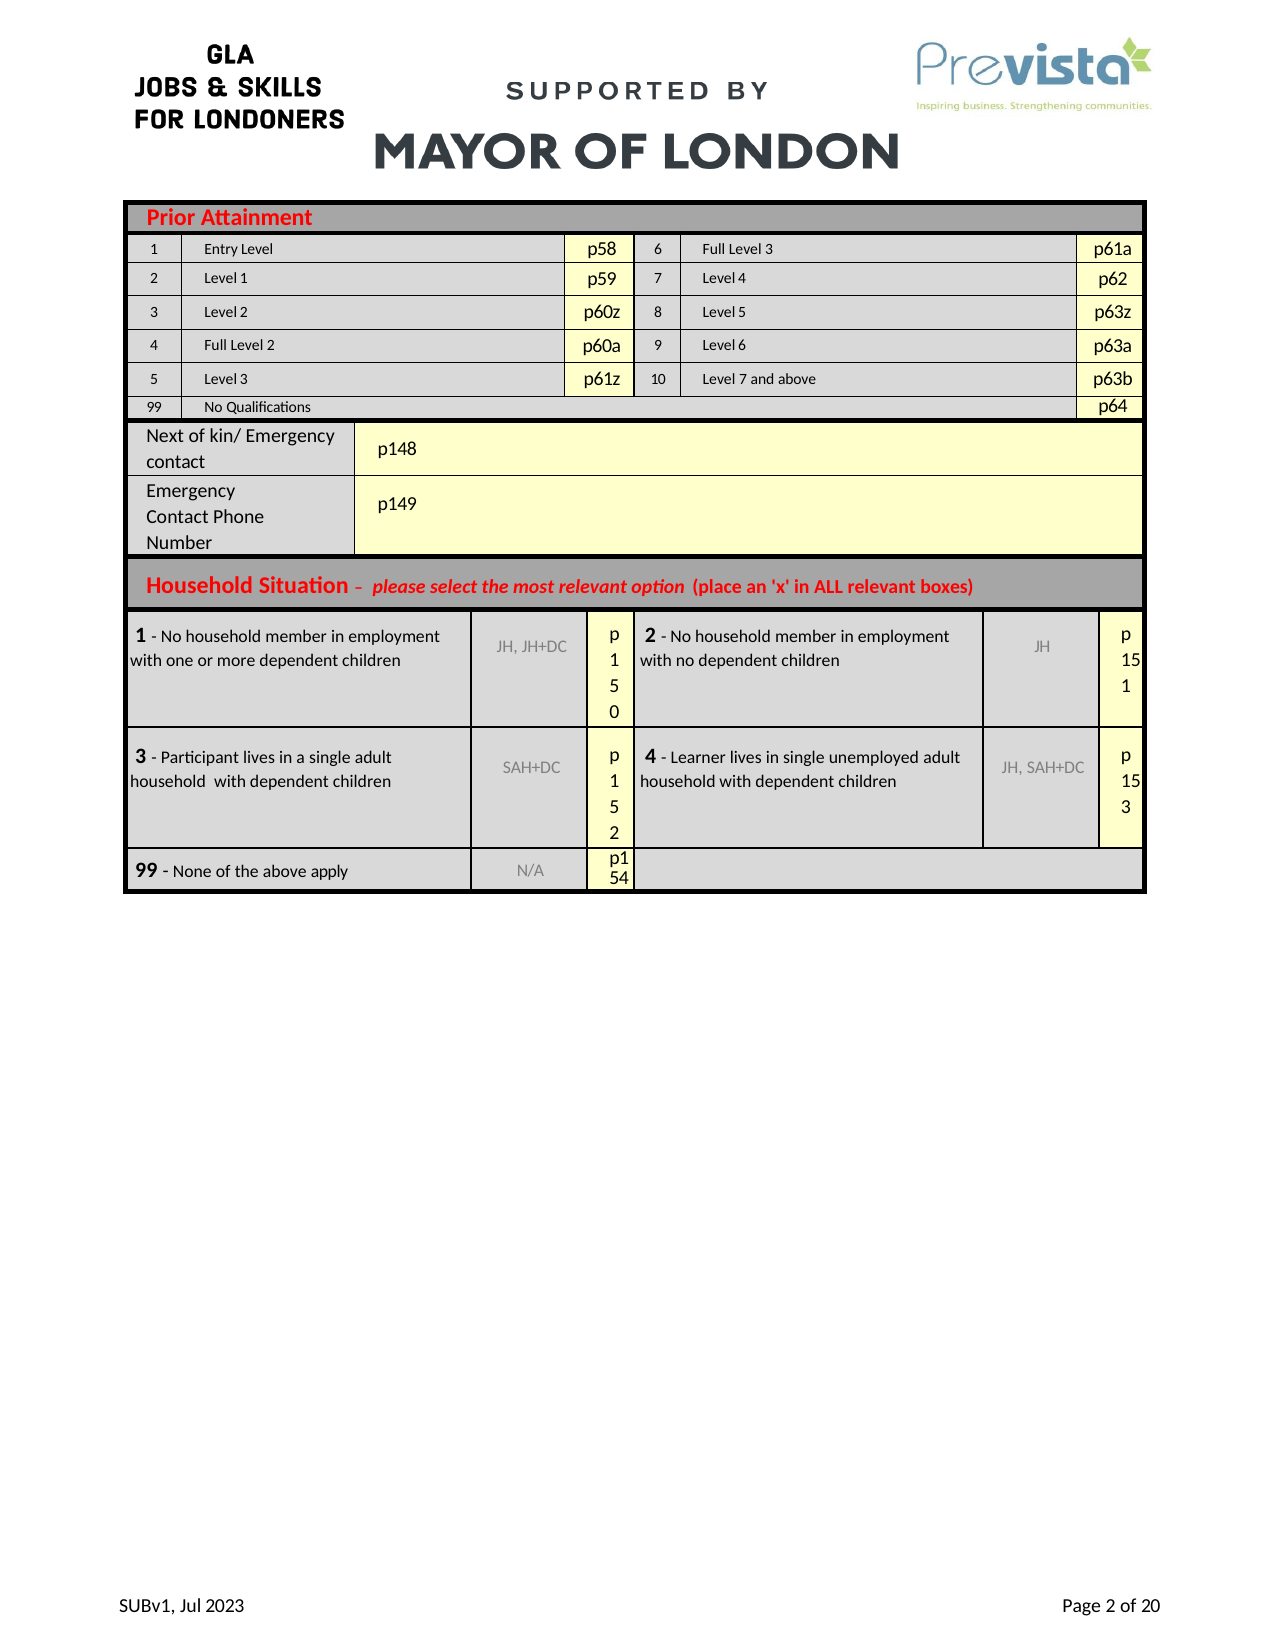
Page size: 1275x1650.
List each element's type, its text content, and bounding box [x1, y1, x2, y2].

table_cell p61z [565, 363, 633, 396]
table_cell Level 5 [681, 296, 1076, 329]
table_cell [1076, 423, 1142, 475]
table_cell 2 - No household member in employment with no dependent children [635, 612, 982, 726]
table_cell p62 [1077, 263, 1142, 295]
table_cell p60z [565, 296, 633, 329]
table_cell 3 - Participant lives in a single adult household with dependent children [128, 728, 470, 847]
table_cell p149 [355, 476, 1076, 554]
picture [134, 44, 344, 129]
table_cell [1076, 476, 1142, 554]
table_cell 10 [635, 363, 680, 396]
table_cell 9 [635, 330, 680, 362]
table_cell Next of kin/ Emergency contact [128, 423, 354, 475]
table_cell [635, 849, 1142, 889]
table_cell 3 [128, 296, 181, 329]
table_cell 2 [128, 263, 181, 295]
table_cell Household Situation – please select the most relevant option (place an 'x' in ALL relevant boxes) [128, 559, 1142, 607]
table_cell p63a [1077, 330, 1142, 362]
table_cell p60a [565, 330, 633, 362]
table_cell Level 3 [182, 363, 564, 396]
table_cell Level 7 and above [681, 363, 1076, 396]
table_cell 7 [635, 263, 680, 295]
table_cell 4 [128, 330, 181, 362]
table_cell Entry Level [182, 235, 564, 262]
table_cell 8 [635, 296, 680, 329]
table_cell 99 - None of the above apply [128, 849, 470, 889]
table_cell p58 [565, 235, 633, 262]
table_cell 5 [128, 363, 181, 396]
table_cell p152 [588, 728, 633, 847]
table_cell SAH+DC [472, 728, 586, 847]
table_cell 1 [128, 235, 181, 262]
table_cell p63b [1077, 363, 1142, 396]
table_cell p150 [588, 612, 633, 726]
table_cell Full Level 2 [182, 330, 564, 362]
table_cell p61a [1077, 235, 1142, 262]
table_cell p151 [1100, 612, 1142, 726]
table_cell Full Level 3 [681, 235, 1076, 262]
table_cell 4 - Learner lives in single unemployed adult household with dependent children [635, 728, 982, 847]
table_cell Emergency Contact Phone Number [128, 476, 354, 554]
table_cell 1 - No household member in employment with one or more dependent children [128, 612, 470, 726]
table_cell Level 6 [681, 330, 1076, 362]
table_cell Level 4 [681, 263, 1076, 295]
table_cell 6 [635, 235, 680, 262]
table_cell p154 [588, 849, 633, 889]
table_cell p148 [355, 423, 1076, 475]
table_cell N/A [472, 849, 586, 889]
table_cell JH [984, 612, 1098, 726]
table_header Prior Attainment [128, 205, 1142, 231]
picture [375, 82, 898, 169]
picture [914, 29, 1155, 117]
table_cell p153 [1100, 728, 1142, 847]
table_cell p64 [1077, 397, 1142, 418]
table_cell Level 1 [182, 263, 564, 295]
table_cell JH, SAH+DC [984, 728, 1098, 847]
table_cell 99 [128, 397, 181, 418]
table_cell JH, JH+DC [472, 612, 586, 726]
table_cell No Qualifications [182, 397, 1076, 418]
table_cell p63z [1077, 296, 1142, 329]
table_cell p59 [565, 263, 633, 295]
table_cell Level 2 [182, 296, 564, 329]
